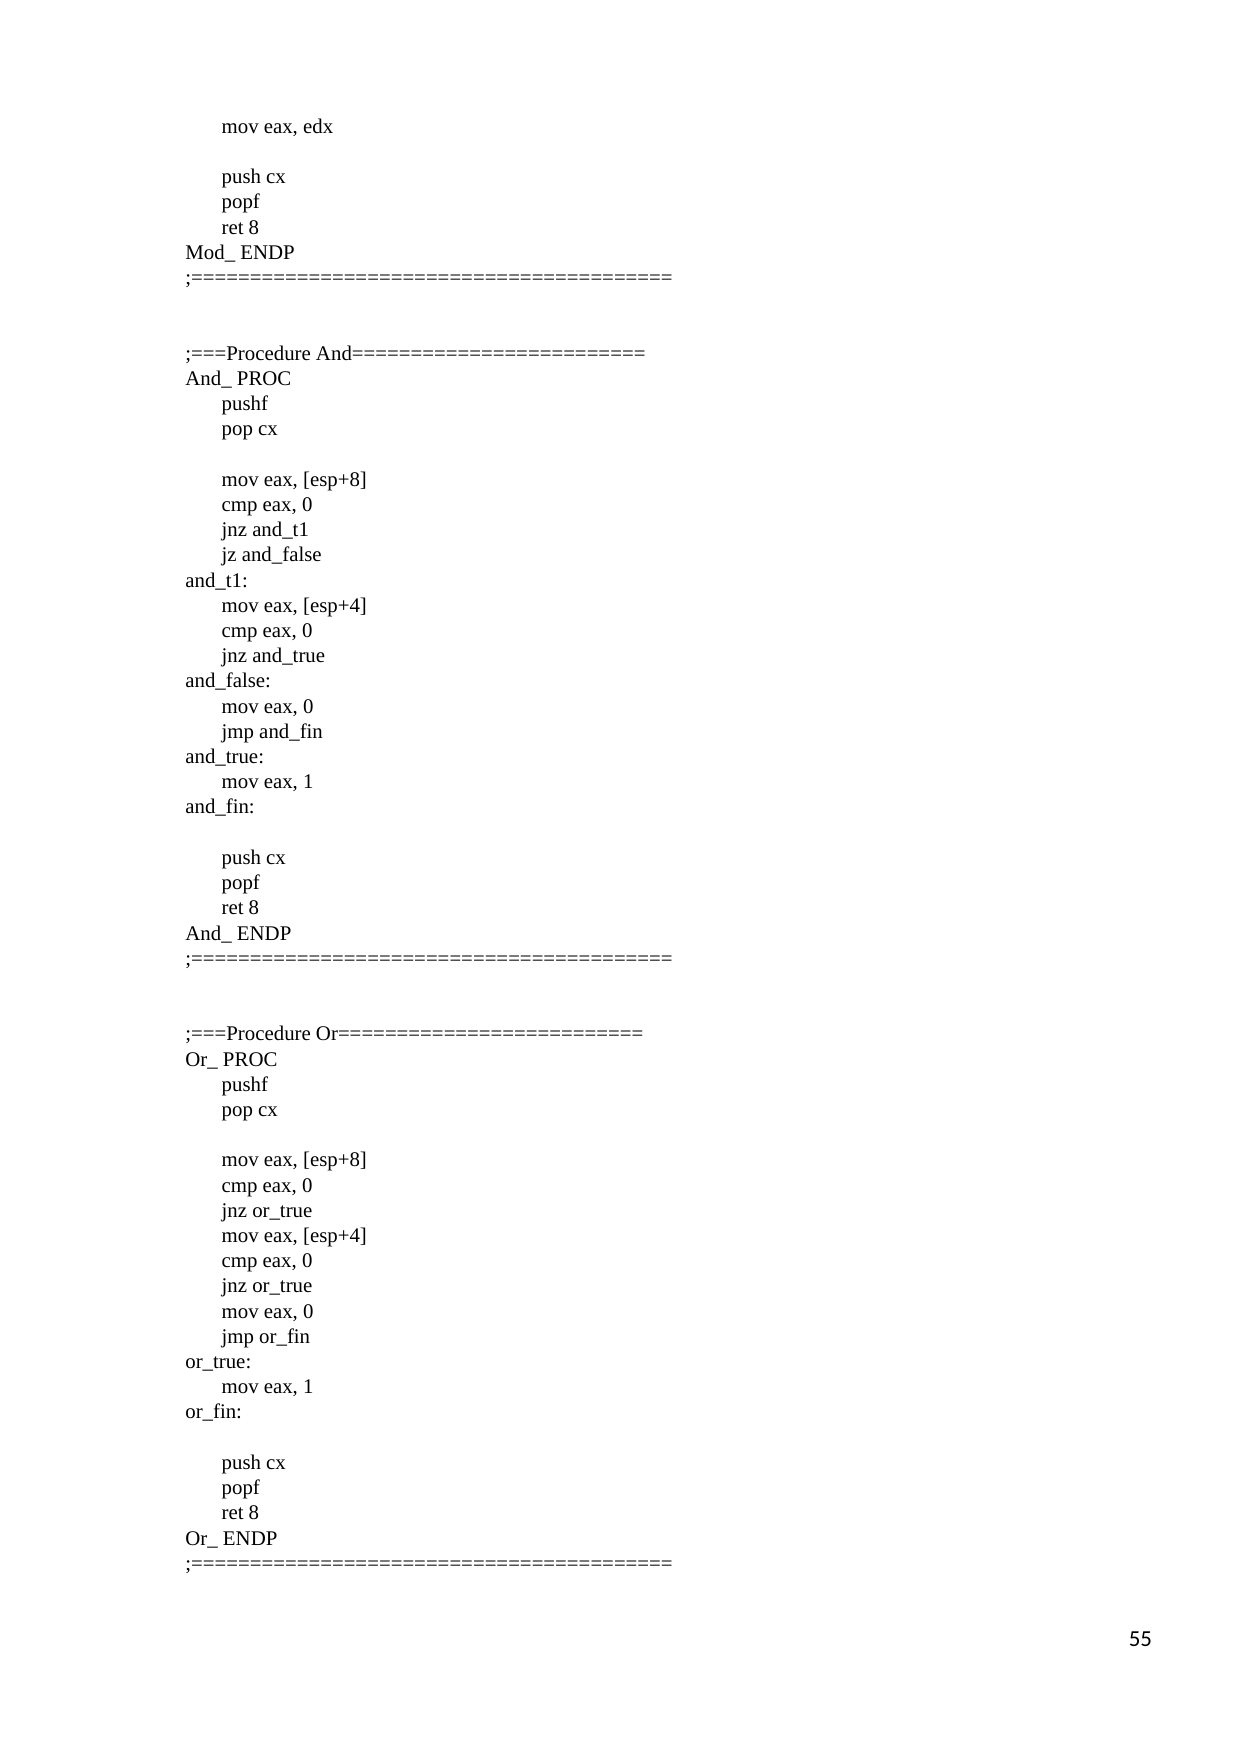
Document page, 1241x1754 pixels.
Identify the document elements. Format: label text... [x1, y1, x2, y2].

text ;========================================= [148, 1551, 1152, 1575]
text cmp eax, 0 [148, 1172, 1152, 1197]
text ;========================================= [148, 265, 1152, 289]
text push cx [148, 1450, 1152, 1474]
text pop cx [148, 1097, 1152, 1121]
text mov eax, 1 [148, 1374, 1152, 1398]
text or_fin: [148, 1399, 1152, 1423]
text mov eax, [esp+4] [148, 1223, 1152, 1247]
text cmp eax, 0 [148, 1248, 1152, 1272]
text ;===Procedure Or========================== [148, 1021, 1152, 1045]
text Mod_ ENDP [148, 240, 1152, 264]
text ret 8 [148, 895, 1152, 919]
text jnz or_true [148, 1273, 1152, 1297]
text jmp or_fin [148, 1324, 1152, 1348]
text mov eax, 0 [148, 693, 1152, 718]
text ;===Procedure And========================= [148, 341, 1152, 365]
text jnz and_t1 [148, 517, 1152, 541]
text ret 8 [148, 214, 1152, 239]
text pop cx [148, 416, 1152, 440]
text or_true: [148, 1349, 1152, 1373]
text cmp eax, 0 [148, 618, 1152, 642]
text popf [148, 1475, 1152, 1499]
text and_fin: [148, 794, 1152, 818]
text mov eax, [esp+4] [148, 593, 1152, 617]
text ret 8 [148, 1500, 1152, 1524]
text jz and_false [148, 542, 1152, 566]
text popf [148, 189, 1152, 213]
text And_ PROC [148, 366, 1152, 390]
text popf [148, 870, 1152, 894]
text and_false: [148, 668, 1152, 692]
text mov eax, [esp+8] [148, 467, 1152, 491]
text push cx [148, 845, 1152, 869]
text mov eax, 0 [148, 1298, 1152, 1323]
text jmp and_fin [148, 719, 1152, 743]
text And_ ENDP [148, 920, 1152, 944]
text mov eax, [esp+8] [148, 1147, 1152, 1171]
text mov eax, 1 [148, 769, 1152, 793]
text Or_ ENDP [148, 1525, 1152, 1549]
text push cx [148, 164, 1152, 188]
text jnz and_true [148, 643, 1152, 667]
text ;========================================= [148, 946, 1152, 970]
text pushf [148, 391, 1152, 415]
text and_true: [148, 744, 1152, 768]
text and_t1: [148, 567, 1152, 592]
text jnz or_true [148, 1198, 1152, 1222]
text mov eax, edx [148, 114, 1152, 138]
text cmp eax, 0 [148, 492, 1152, 516]
text pushf [148, 1072, 1152, 1096]
text Or_ PROC [148, 1046, 1152, 1071]
